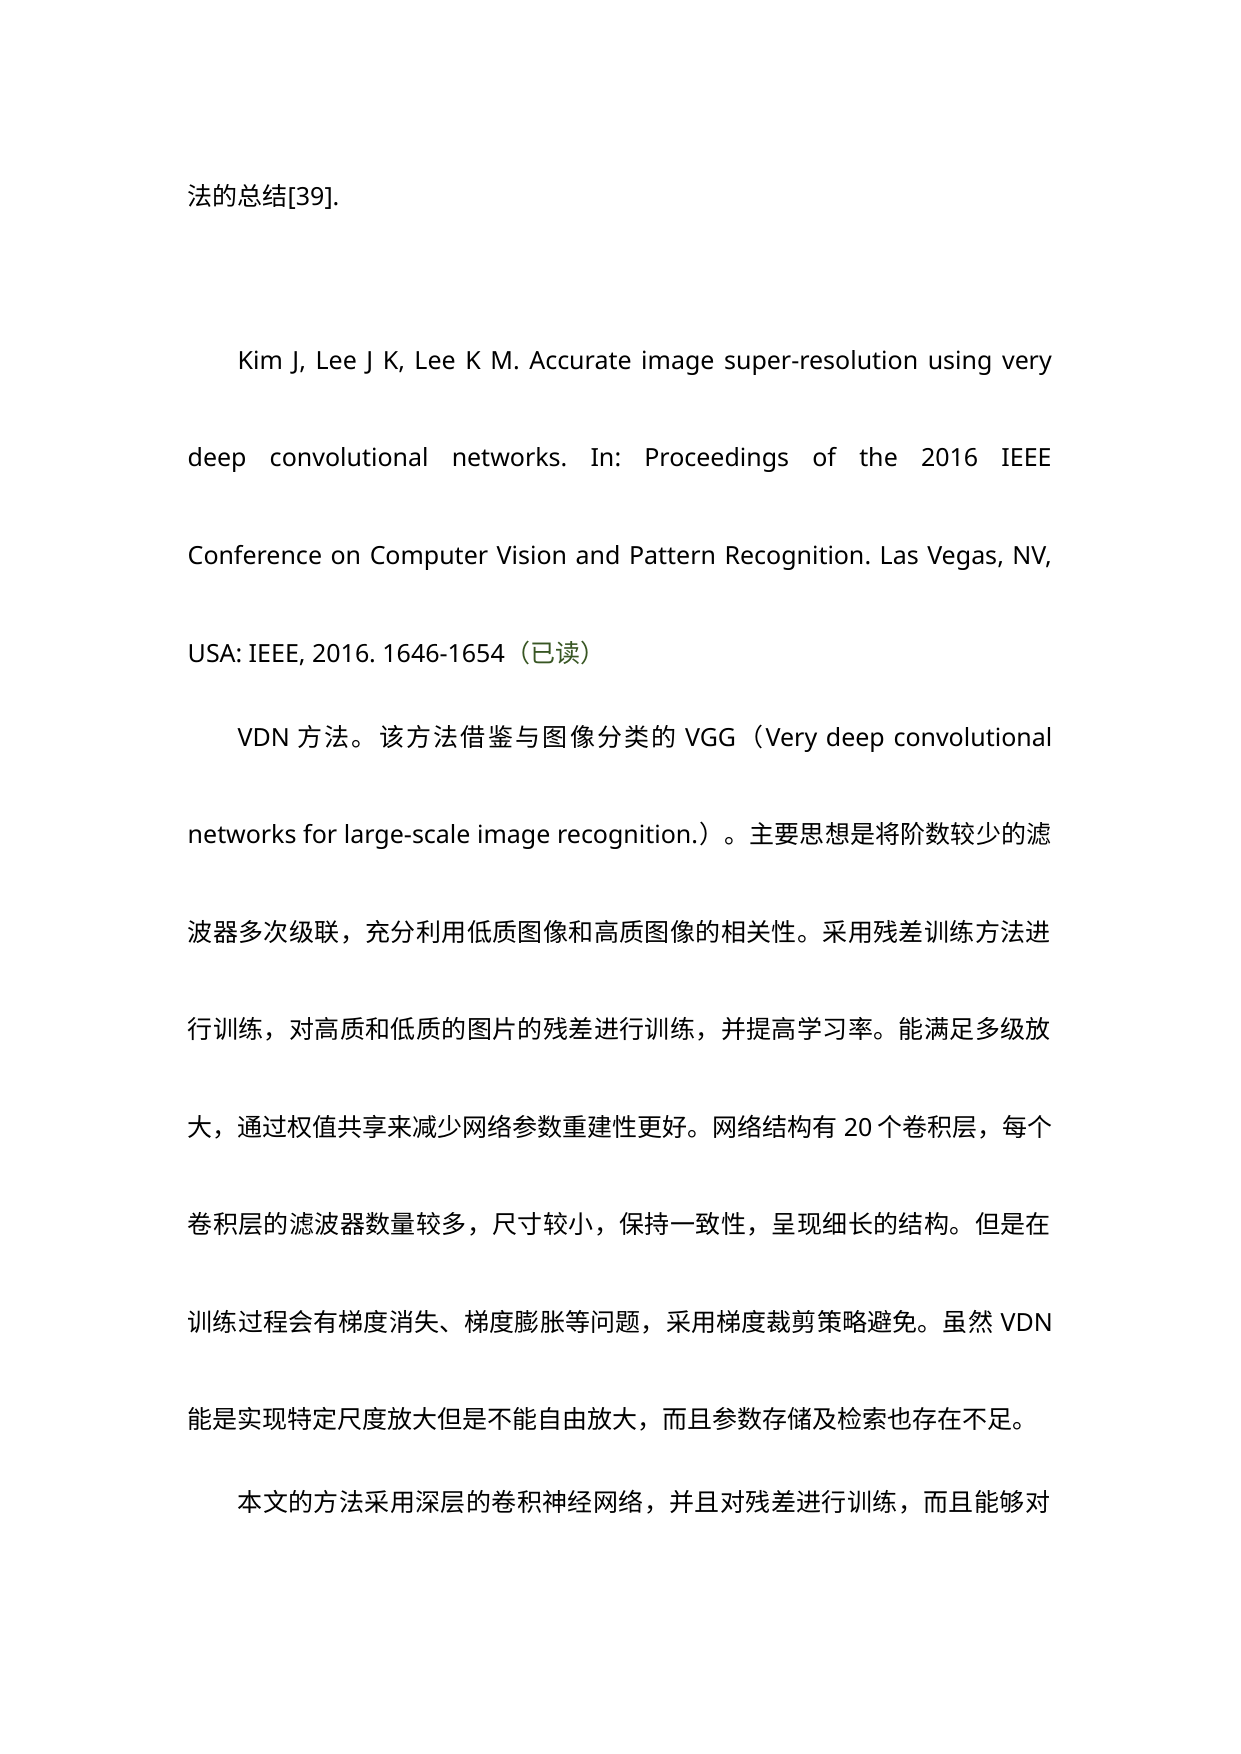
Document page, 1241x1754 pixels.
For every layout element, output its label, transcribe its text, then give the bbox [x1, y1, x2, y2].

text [187, 1468, 1053, 1533]
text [187, 162, 1053, 227]
text VDN方法。该方法借鉴与图像分类的VGG（Very deep convolutional networks for large-scale image recognition.）。主要思想是将阶数较少的滤波器多次级联，充分利用低质图像和高质图像的相关性。采用残差训练方法进行训练，对高质和低质的图片的残差进行训练，并提高学习率。能满足多级放大，通过权值共享来减少网络参数重建性更好。网络结构有20个卷积层，每个卷积层的滤波器数量较多，尺寸较小，保持一致性，呈现细长的结构。但是在训练过程会有梯度消失、梯度膨胀等问题，采用梯度裁剪策略避免。虽然VDN能是实现特定尺度放大但是不能自由放大，而且参数存储及检索也存在不足。 [187, 703, 1053, 1450]
text Kim J, Lee J K, Lee K M. Accurate image super-resolution using very deep convolutional networks. In: Proceedings of the 2016 IEEE Conference on Computer Vision and Pattern Recognition. Las Vegas, NV, USA: IEEE, 2016. 1646-1654（已读） [187, 327, 1053, 684]
